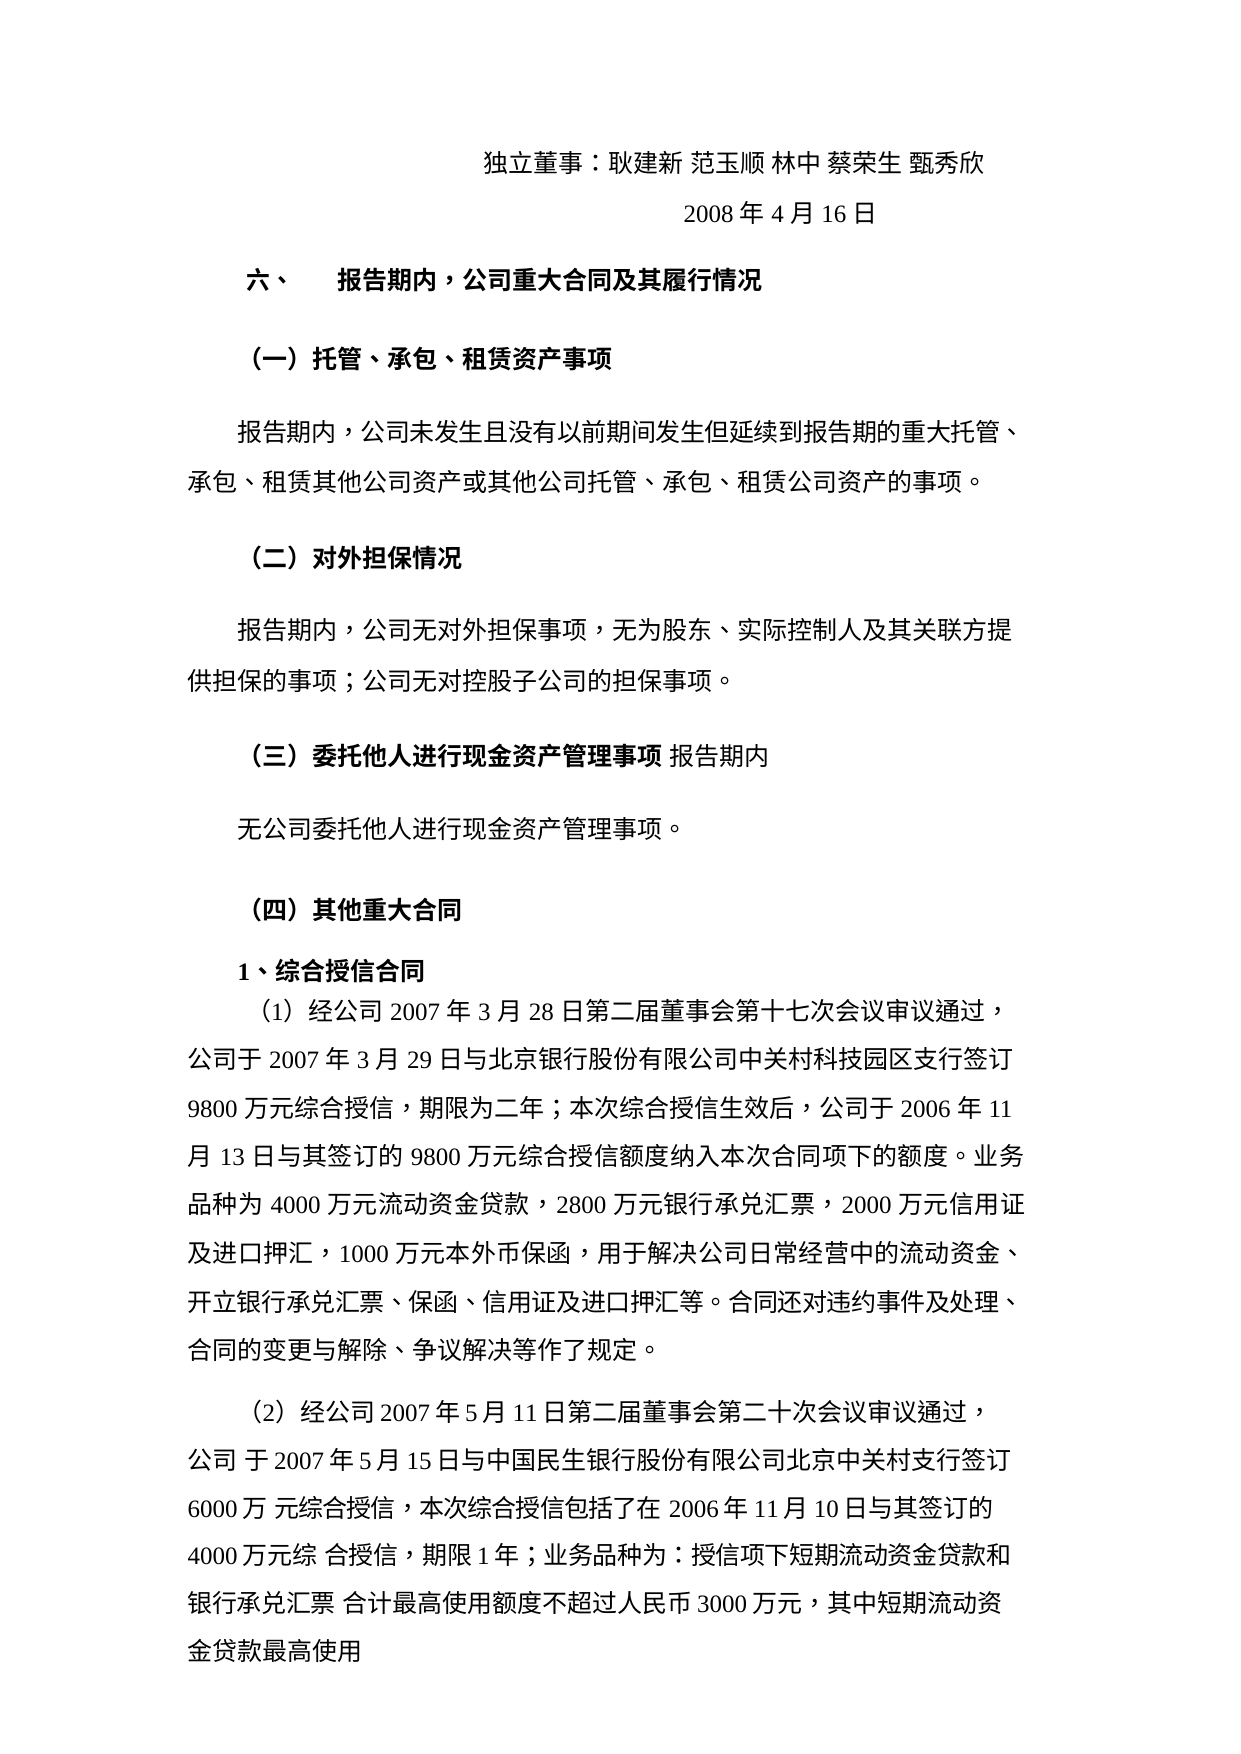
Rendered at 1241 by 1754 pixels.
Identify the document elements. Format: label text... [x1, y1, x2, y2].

text 报告期内，公司无对外担保事项，无为股东、实际控制人及其关联方提 供担保的事项；公司无对控股子公司的担保事项。 [187, 613, 1015, 697]
text 1、综合授信合同 [237, 954, 1026, 988]
text 2008 年 4 月 16 日 六、 报告期内，公司重大合同及其履行情况 [247, 196, 877, 296]
text 月 13 日与其签订的 9800 万元综合授信额度纳入本次合同项下的额度。业务 品种为 4000 万元流动资金贷款，2800 万元银行承兑汇票，2000 万元信用证 及进口押汇，1000 万元本外币保函，用于解决公司日常经营中的流动资金、 开立银行承兑汇票、保函、信用证及进口押汇等。合同还对违约事件及处理、 合同的变更与解除、争议解决等作了规定。 [187, 1138, 1026, 1367]
text 独立董事：耿建新 范玉顺 林中 蔡荣生 甄秀欣 [483, 146, 1026, 180]
text （1）经公司 2007 年 3 月 28 日第二届董事会第十七次会议审议通过， [246, 994, 1026, 1028]
text 报告期内，公司未发生且没有以前期间发生但延续到报告期的重大托管、 承包、租赁其他公司资产或其他公司托管、承包、租赁公司资产的事项。 [187, 414, 1026, 498]
subtitle （四）其他重大合同 [237, 893, 1026, 927]
text （2）经公司2007年5月11日第二届董事会第二十次会议审议通过，公司 于2007年5月15日与中国民生银行股份有限公司北京中关村支行签订6000万 元综合授信，本次综合授信包括了在 2006年11月10日与其签订的4000万元综 合授信，期限1年；业务品种为：授信项下短期流动资金贷款和银行承兑汇票 合计最高使用额度不超过人民币3000万元，其中短期流动资金贷款最高使用 [187, 1395, 1015, 1667]
text （三）委托他人进行现金资产管理事项 报告期内无公司委托他人进行现金资产管理事项。 [237, 739, 790, 846]
subtitle （一）托管、承包、租赁资产事项 [237, 342, 1026, 376]
subtitle （二）对外担保情况 [237, 540, 1026, 574]
text 公司于 2007 年 3 月 29 日与北京银行股份有限公司中关村科技园区支行签订 [187, 1042, 1065, 1076]
text 9800 万元综合授信，期限为二年；本次综合授信生效后，公司于 2006 年 11 [187, 1090, 1065, 1124]
